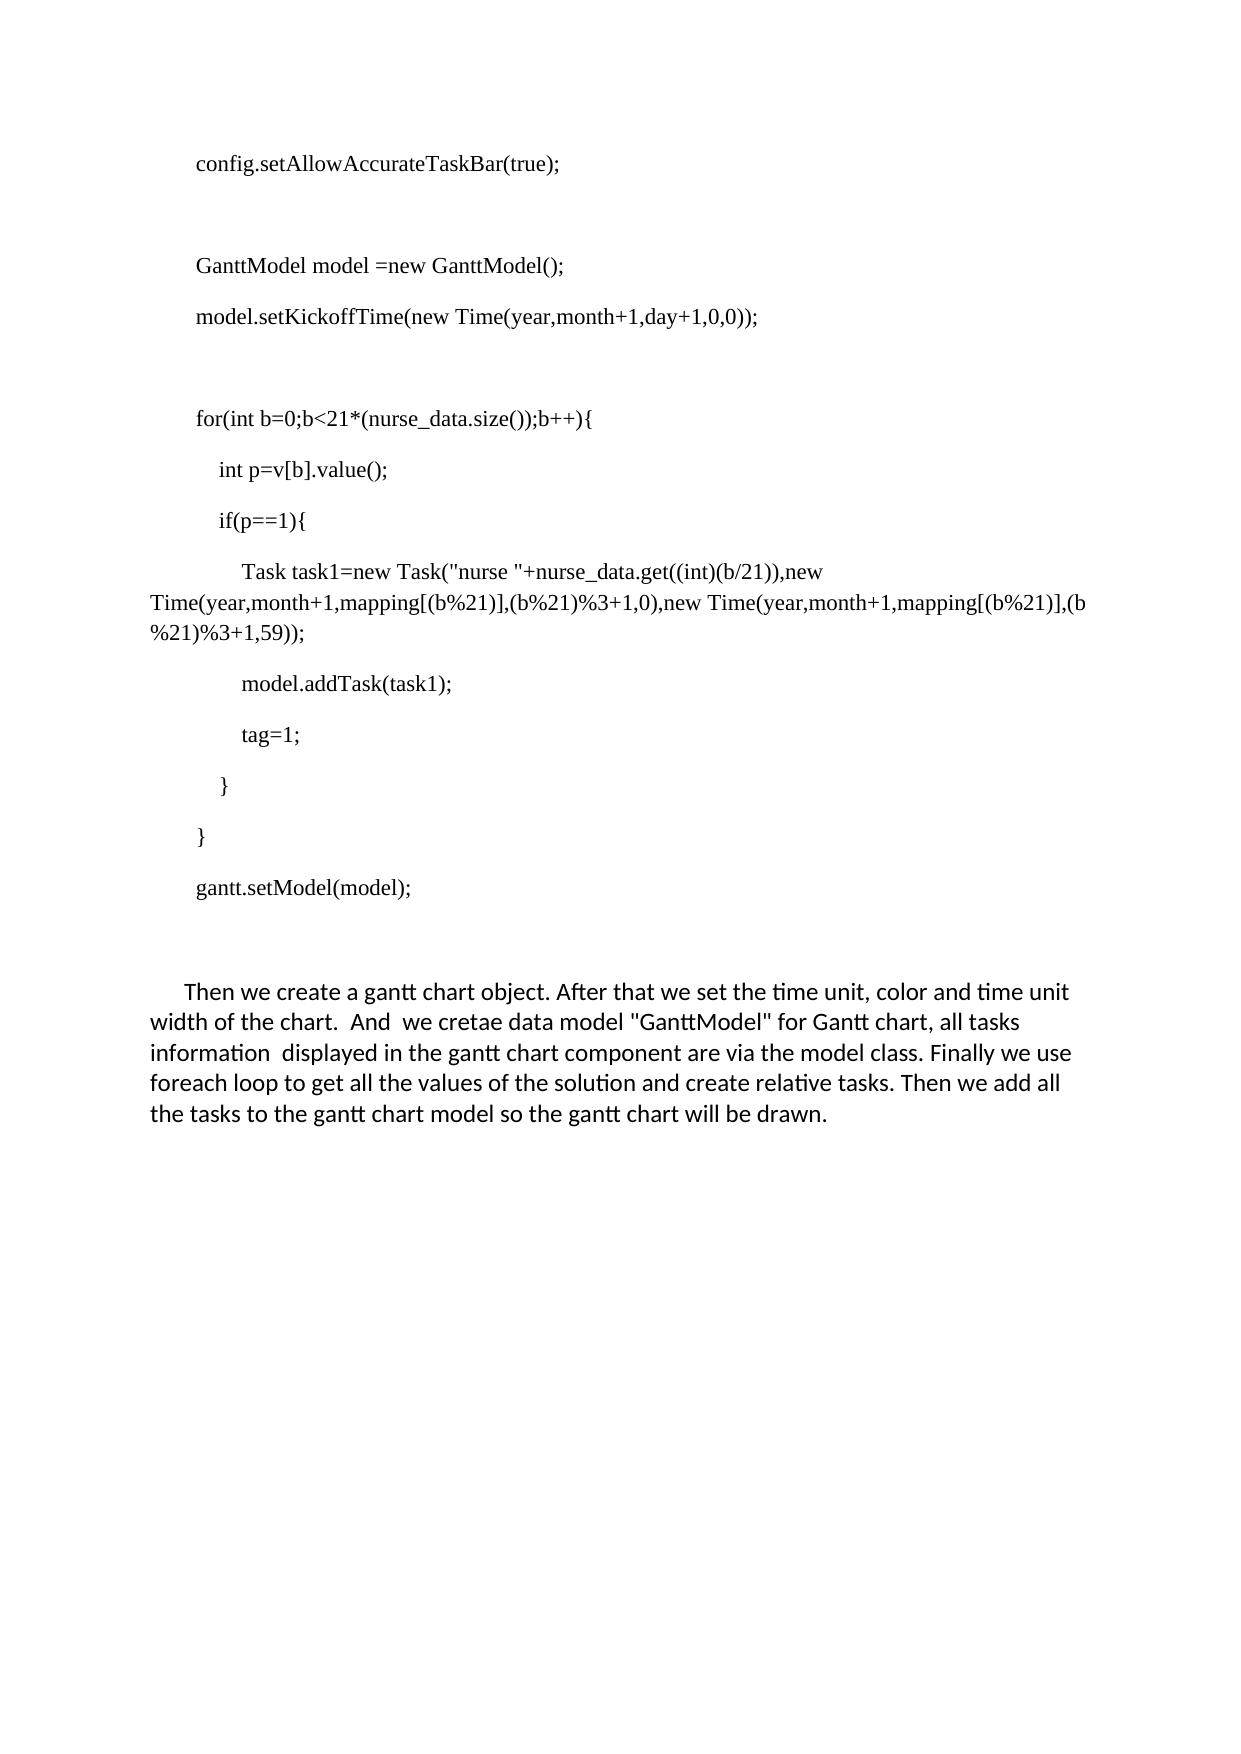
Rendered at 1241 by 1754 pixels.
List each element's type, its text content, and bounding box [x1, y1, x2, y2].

text gantt.setModel(model); [150, 874, 1090, 900]
text for(int b=0;b<21*(nurse_data.size());b++){ [150, 405, 1090, 432]
text GanttModel model =new GanttModel(); [150, 252, 1090, 278]
text Task task1=new Task("nurse "+nurse_data.get((int)(b/21)),new Time(year,month+1,mapping[(b%21)],(b%21)%3+1,0),new Time(year,month+1,mapping[(b%21)],(b%21)%3+1,59)); [150, 558, 1090, 645]
text } [150, 772, 1090, 798]
text model.setKickoffTime(new Time(year,month+1,day+1,0,0)); [150, 303, 1090, 329]
text model.addTask(task1); [150, 670, 1090, 696]
text Then we create a gantt chart object. After that we set the time unit, color and time unit width of the chart. And we cretae data model "GanttModel" for Gantt chart, all tasks information displayed in the gantt chart component are via the model class. Finally we use foreach loop to get all the values of the solution and create relative tasks. Then we add all the tasks to the gantt chart model so the gantt chart will be drawn. [150, 976, 1090, 1129]
text } [150, 823, 1090, 849]
text int p=v[b].value(); [150, 456, 1090, 483]
text if(p==1){ [150, 507, 1090, 534]
text config.setAllowAccurateTaskBar(true); [150, 150, 1090, 176]
text tag=1; [150, 721, 1090, 747]
